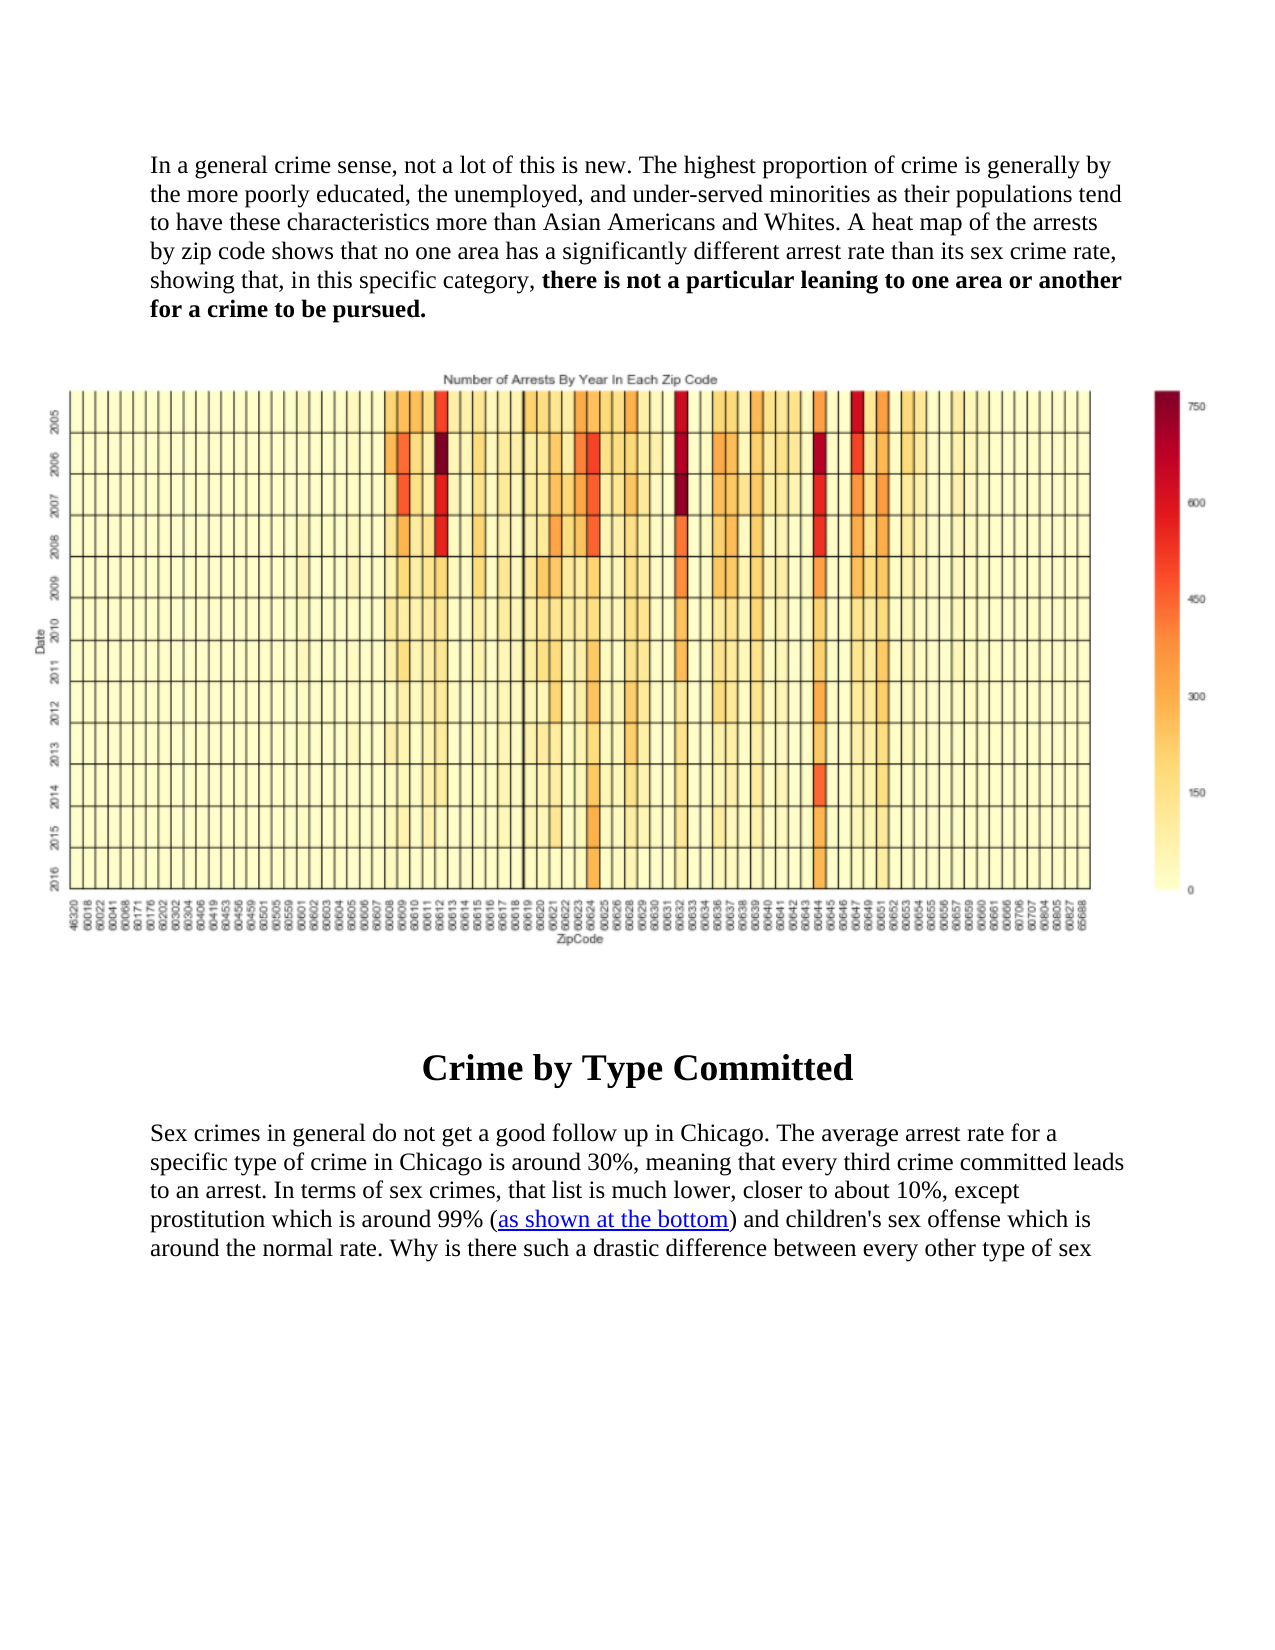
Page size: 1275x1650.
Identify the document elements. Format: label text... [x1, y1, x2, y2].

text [150, 1118, 1125, 1262]
text Crime by Type Committed [150, 1046, 1125, 1089]
picture [25, 354, 1247, 959]
text In a general crime sense, not a lot of this is new. The highest proportion of crime is generally by the more poorly educated, the unemployed, and under-served minorities as their populations tend to have these characteristics more than Asian Americans and Whites. A heat map of the arrests by zip code shows that no one area has a significantly different arrest rate than its sex crime rate, showing that, in this specific category, there is not a particular leaning to one area or another for a crime to be pursued. [150, 150, 1125, 322]
